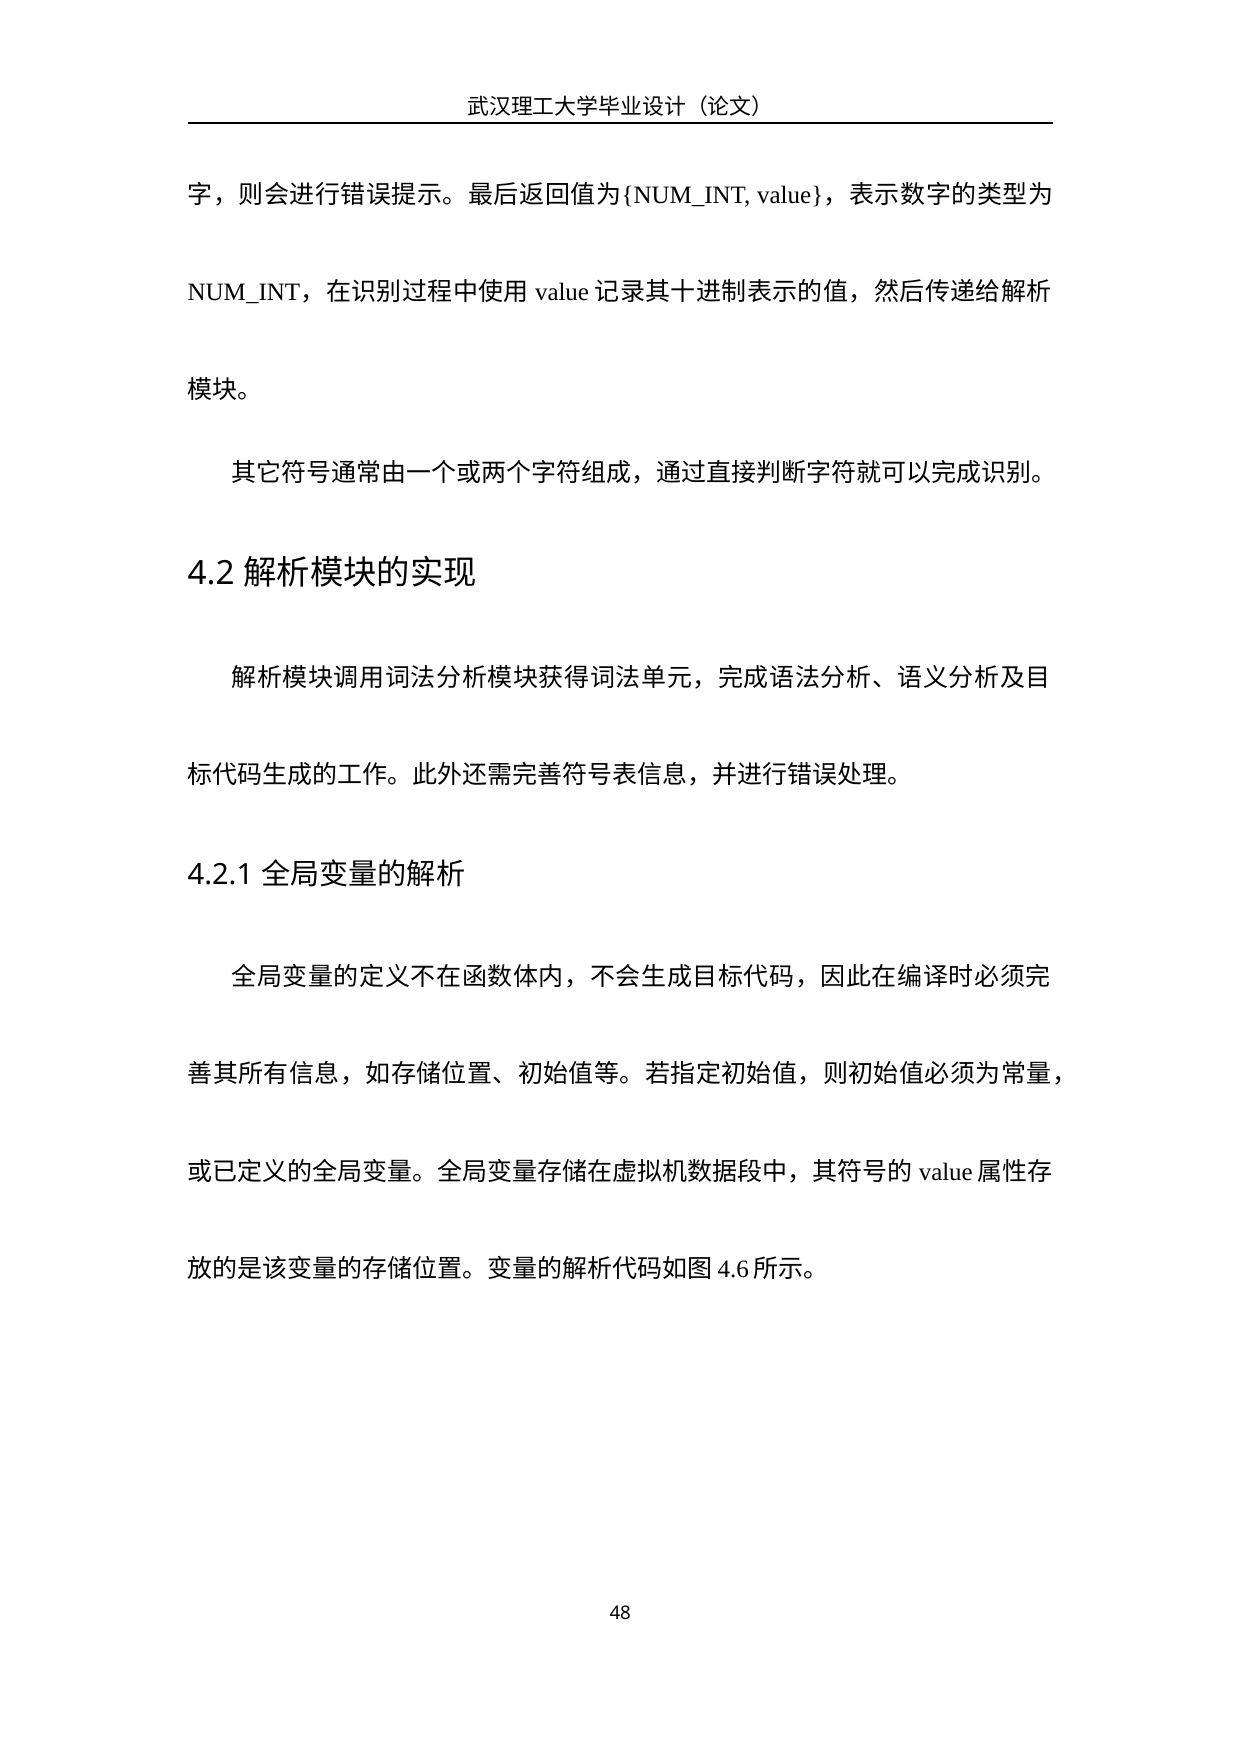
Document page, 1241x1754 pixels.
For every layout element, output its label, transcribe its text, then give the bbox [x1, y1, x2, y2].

text 全局变量的定义不在函数体内，不会生成目标代码，因此在编译时必须完善其所有信息，如存储位置、初始值等。若指定初始值，则初始值必须为常量，或已定义的全局变量。全局变量存储在虚拟机数据段中，其符号的value属性存放的是该变量的存储位置。变量的解析代码如图4.6所示。 [187, 942, 1053, 1299]
text 解析模块调用词法分析模块获得词法单元，完成语法分析、语义分析及目标代码生成的工作。此外还需完善符号表信息，并进行错误处理。 [187, 643, 1053, 805]
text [187, 160, 1053, 420]
text 4.2 解析模块的实现 [187, 537, 1053, 602]
text 其它符号通常由一个或两个字符组成，通过直接判断字符就可以完成识别。 [187, 438, 1053, 503]
text 4.2.1 全局变量的解析 [187, 839, 1053, 904]
